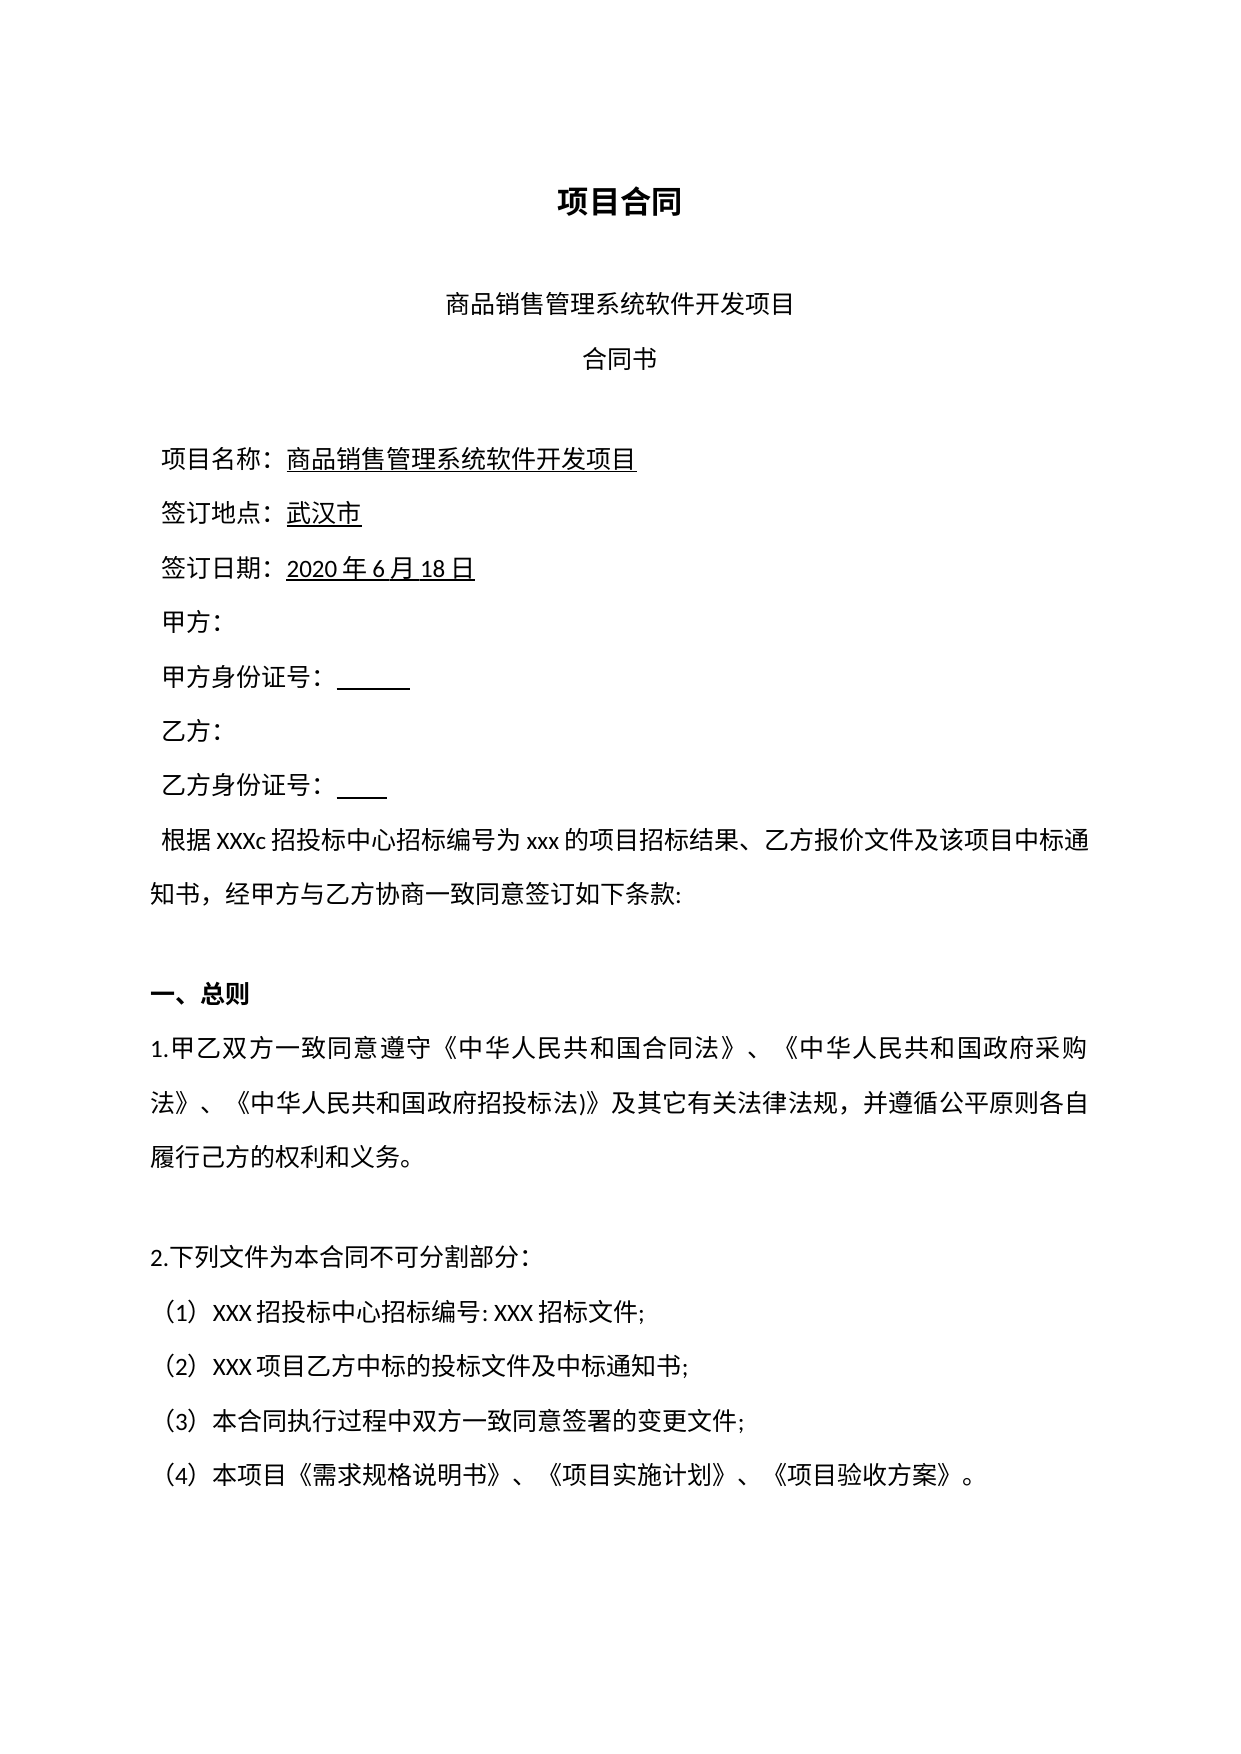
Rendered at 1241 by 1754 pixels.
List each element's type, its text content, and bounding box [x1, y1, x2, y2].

list 乙方身份证号： [150, 766, 1090, 802]
list 甲方身份证号： [150, 657, 1090, 693]
list 2.下列文件为本合同不可分割部分： [150, 1238, 1090, 1274]
list （3）本合同执行过程中双方一致同意签署的变更文件; [150, 1401, 1090, 1437]
list （1）XXX招投标中心招标编号: XXX招标文件; [150, 1292, 1090, 1328]
list 项目名称：商品销售管理系统软件开发项目 [150, 439, 1090, 476]
list 一、总则 [150, 974, 1090, 1011]
list 乙方： [150, 711, 1090, 748]
list （2）XXX项目乙方中标的投标文件及中标通知书; [150, 1347, 1090, 1383]
list 根据XXXc 招投标中心招标编号为xxx的项目招标结果、乙方报价文件及该项目中标通知书，经甲方与乙方协商一致同意签订如下条款: [150, 820, 1090, 911]
list 商品销售管理系统软件开发项目 [150, 285, 1090, 321]
list 项目合同 [150, 177, 1090, 222]
list 合同书 [150, 339, 1090, 376]
list 签订日期：2020年6月18日 [150, 548, 1090, 584]
list 甲方： [150, 603, 1090, 639]
list 签订地点：武汉市 [150, 494, 1090, 530]
list （4）本项目《需求规格说明书》、《项目实施计划》、《项目验收方案》。 [150, 1455, 1090, 1492]
list 1.甲乙双方一致同意遵守《中华人民共和国合同法》、《中华人民共和国政府采购法》、《中华人民共和国政府招投标法)》及其它有关法律法规，并遵循公平原则各自履行己方的权利和义务。 [150, 1029, 1090, 1174]
